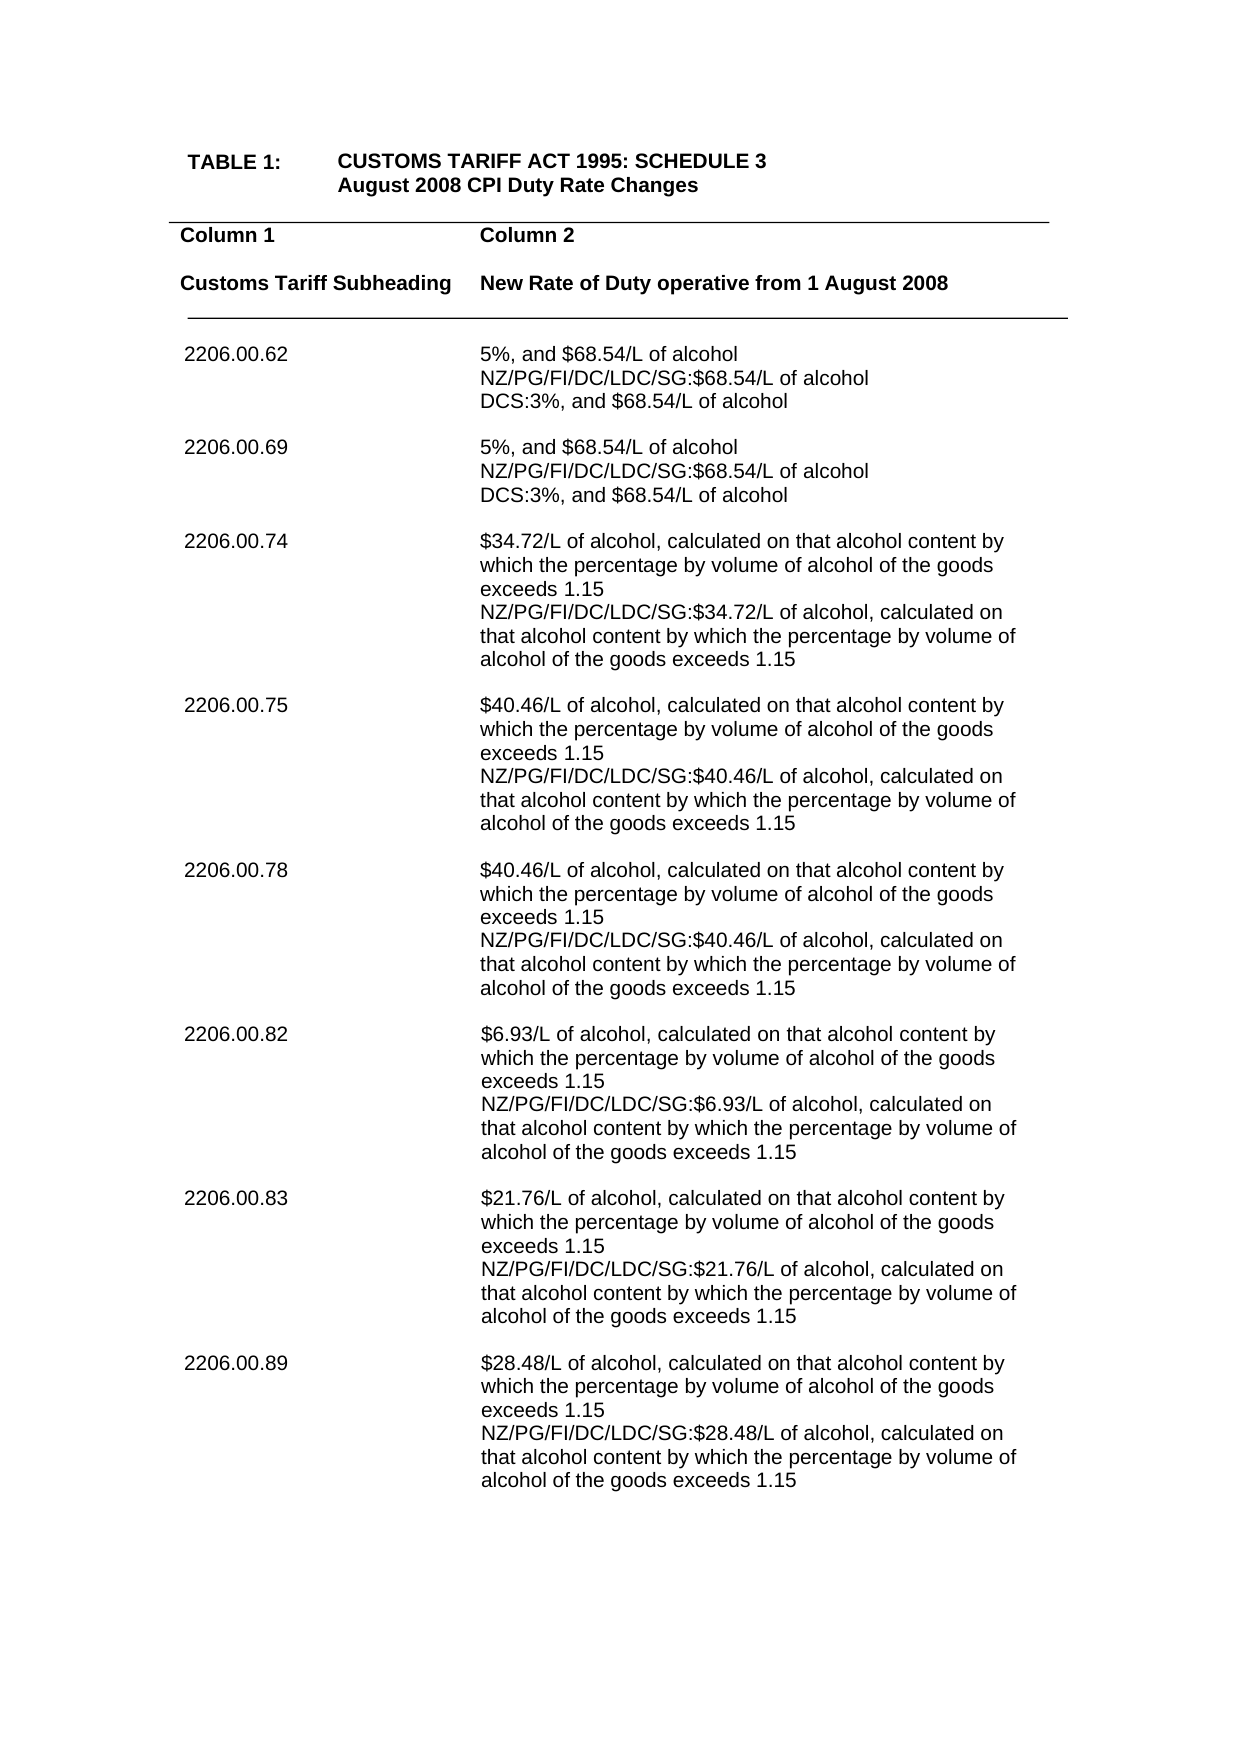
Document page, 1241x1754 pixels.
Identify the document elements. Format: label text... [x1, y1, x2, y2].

text 2206.00.62 5%, and $68.54/L of alcohol NZ/PG/FI/DC/LDC/SG:$68.54/L of alcohol DCS:3%, and $68.54/L of alcohol [184, 342, 870, 413]
text 2206.00.74 $34.72/L of alcohol, calculated on that alcohol content by which the percentage by volume of alcohol of the goods exceeds 1.15 [184, 530, 1006, 601]
text NZ/PG/FI/DC/LDC/SG:$28.48/L of alcohol, calculated on that alcohol content by which the percentage by volume of alcohol of the goods exceeds 1.15 [481, 1422, 1020, 1492]
text NZ/PG/FI/DC/LDC/SG:$21.76/L of alcohol, calculated on that alcohol content by which the percentage by volume of alcohol of the goods exceeds 1.15 [481, 1257, 1020, 1328]
text NZ/PG/FI/DC/LDC/SG:$40.46/L of alcohol, calculated on that alcohol content by which the percentage by volume of alcohol of the goods exceeds 1.15 [480, 764, 1019, 835]
text 2206.00.89 $28.48/L of alcohol, calculated on that alcohol content by which the percentage by volume of alcohol of the goods exceeds 1.15 [184, 1351, 1006, 1422]
text NZ/PG/FI/DC/LDC/SG:$34.72/L of alcohol, calculated on that alcohol content by which the percentage by volume of alcohol of the goods exceeds 1.15 [480, 601, 1019, 671]
text 2206.00.83 $21.76/L of alcohol, calculated on that alcohol content by which the percentage by volume of alcohol of the goods exceeds 1.15 [184, 1187, 1006, 1257]
text 2206.00.82 $6.93/L of alcohol, calculated on that alcohol content by which the percentage by volume of alcohol of the goods exceeds 1.15 [184, 1023, 996, 1093]
text 2206.00.69 5%, and $68.54/L of alcohol NZ/PG/FI/DC/LDC/SG:$68.54/L of alcohol DCS:3%, and $68.54/L of alcohol [184, 436, 870, 507]
text 2206.00.75 $40.46/L of alcohol, calculated on that alcohol content by which the percentage by volume of alcohol of the goods exceeds 1.15 [184, 694, 1006, 764]
text NZ/PG/FI/DC/LDC/SG:$40.46/L of alcohol, calculated on that alcohol content by which the percentage by volume of alcohol of the goods exceeds 1.15 [480, 929, 1019, 999]
text NZ/PG/FI/DC/LDC/SG:$6.93/L of alcohol, calculated on that alcohol content by which the percentage by volume of alcohol of the goods exceeds 1.15 [481, 1093, 1020, 1164]
text 2206.00.78 $40.46/L of alcohol, calculated on that alcohol content by which the percentage by volume of alcohol of the goods exceeds 1.15 [184, 858, 1006, 929]
